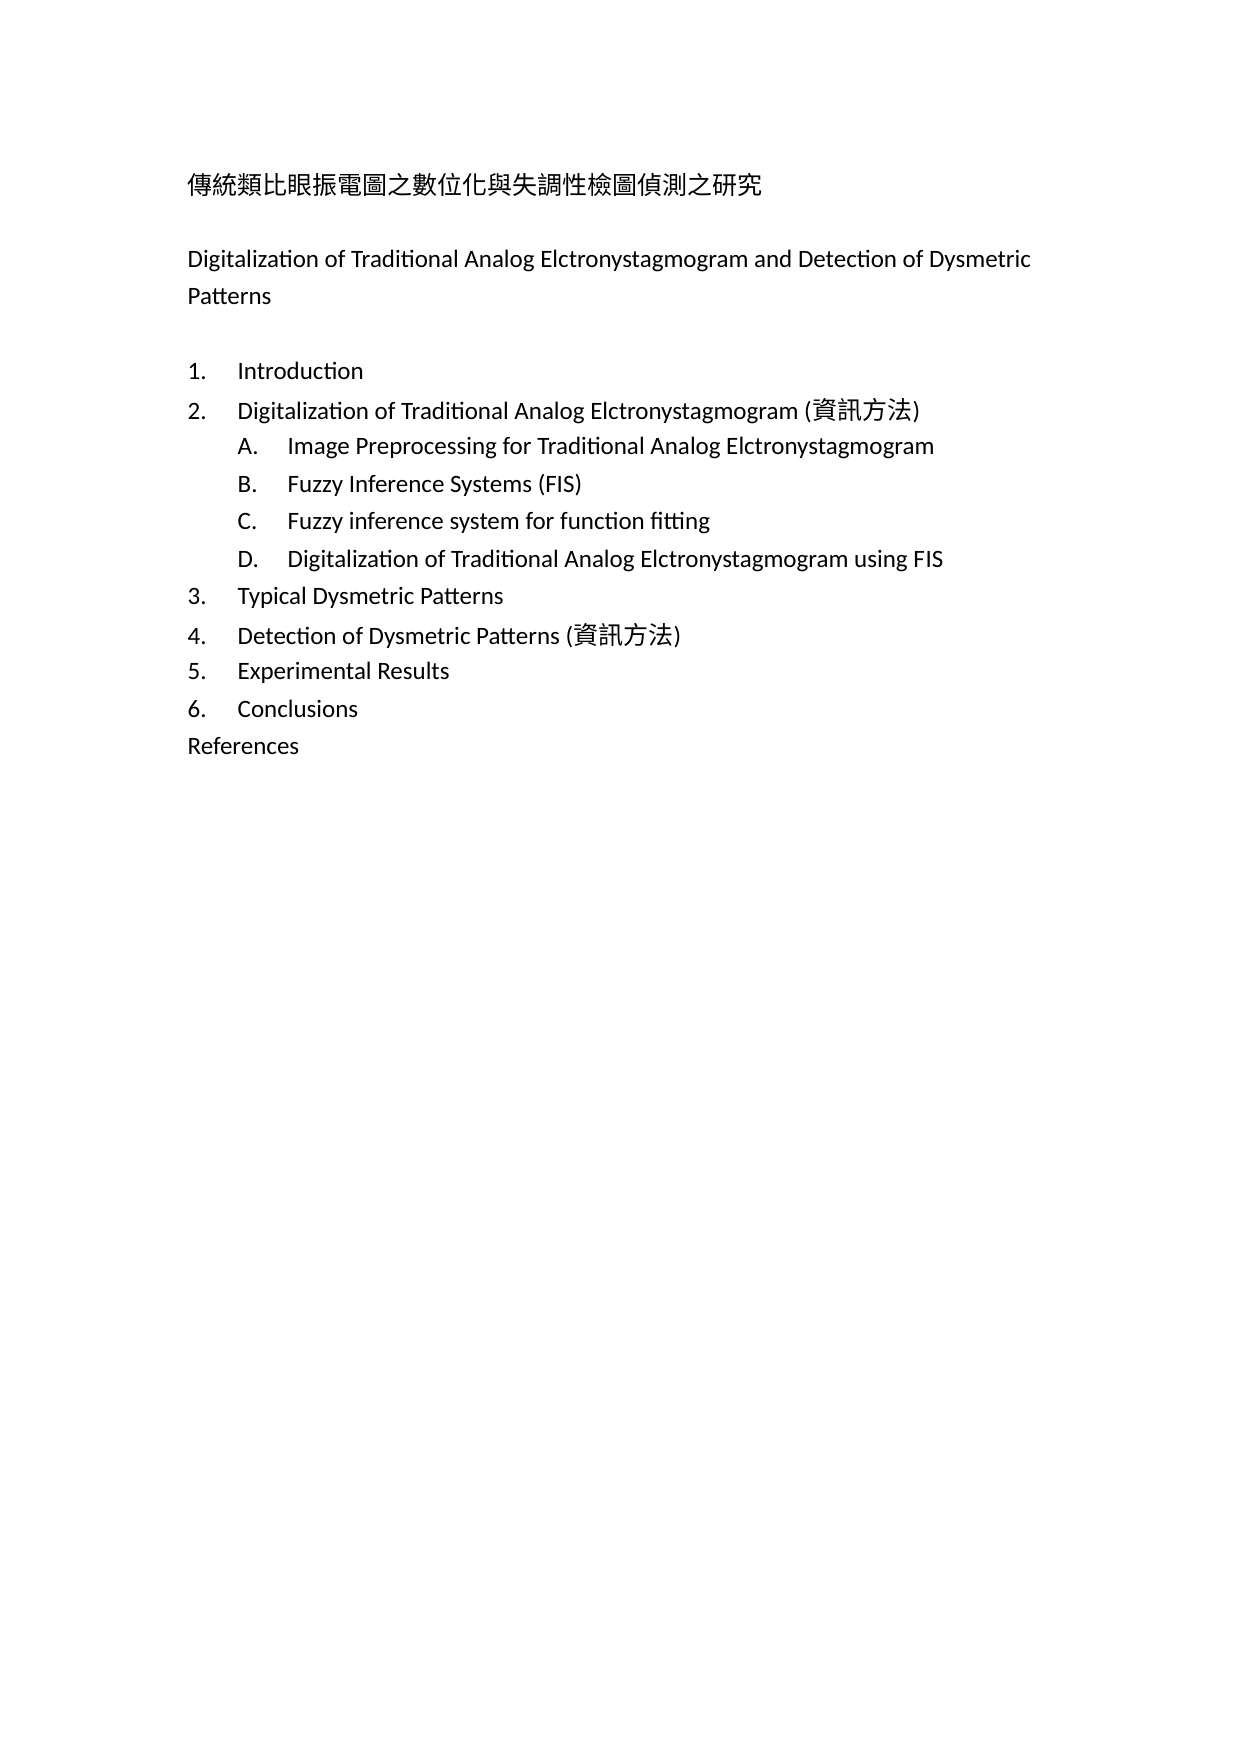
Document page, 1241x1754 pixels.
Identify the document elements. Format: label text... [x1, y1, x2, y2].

list Digitalization of Traditional Analog Elctronystagmogram using FIS [237, 539, 1053, 577]
list Fuzzy Inference Systems (FIS) [237, 464, 1053, 502]
list Fuzzy inference system for function fitting [237, 502, 1053, 539]
list Introduction [187, 352, 1053, 389]
list Typical Dysmetric Patterns [187, 577, 1053, 614]
list Experimental Results [187, 652, 1053, 689]
text References [187, 727, 1053, 764]
list Digitalization of Traditional Analog Elctronystagmogram (資訊方法) [187, 389, 1053, 427]
list Image Preprocessing for Traditional Analog Elctronystagmogram [237, 427, 1053, 464]
list Conclusions [187, 689, 1053, 727]
list Detection of Dysmetric Patterns (資訊方法) [187, 614, 1053, 652]
text 傳統類比眼振電圖之數位化與失調性檢圖偵測之研究 [187, 164, 1053, 202]
text Digitalization of Traditional Analog Elctronystagmogram and Detection of Dysmetric Patterns [187, 239, 1053, 314]
